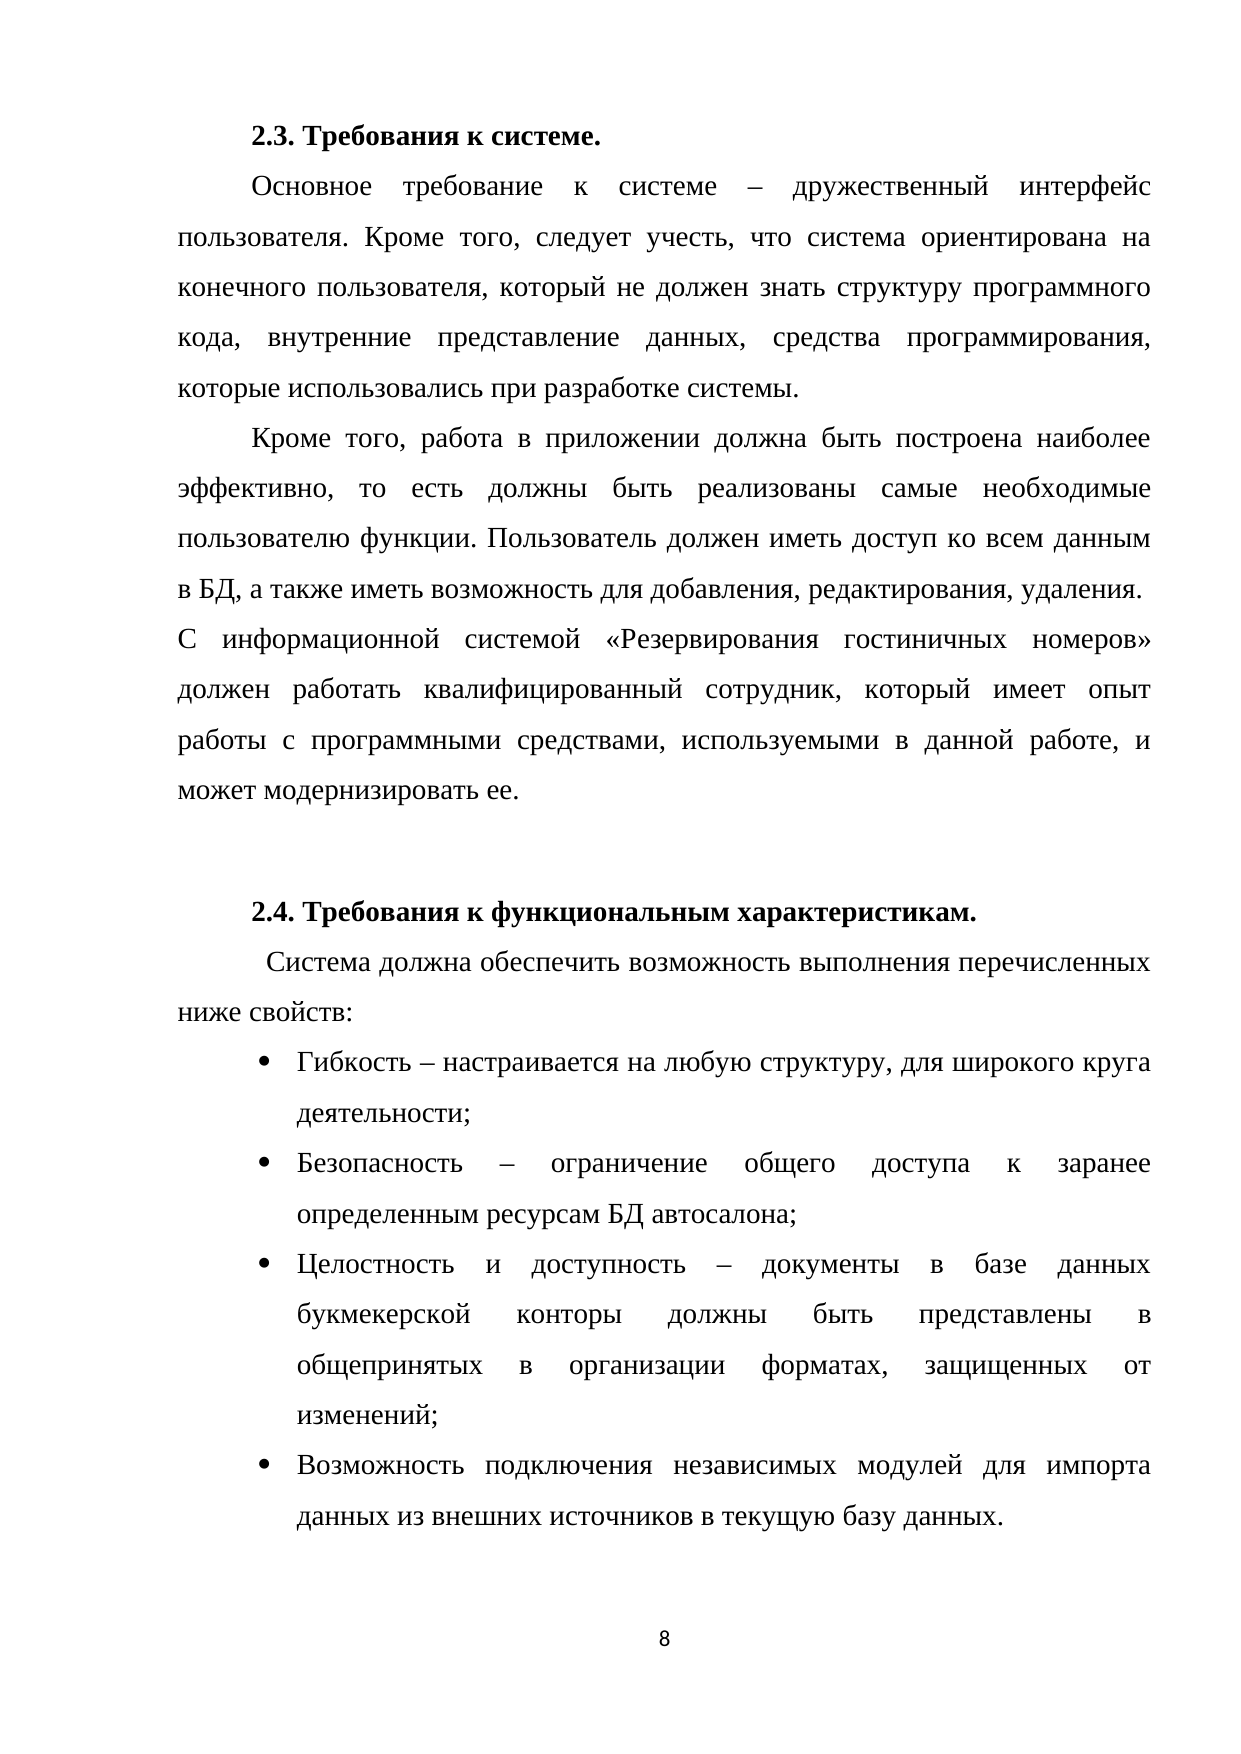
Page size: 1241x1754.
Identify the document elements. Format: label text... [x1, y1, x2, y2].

list Безопасность – ограничение общего доступа к заранее определенным ресурсам БД автосалона; [259, 1145, 1152, 1229]
text Основное требование к системе – дружественный интерфейс пользователя. Кроме того, следует учесть, что система ориентирована на конечного пользователя, который не должен знать структуру программного кода, внутренние представление данных, средства программирования, которые использовались при разработке системы. [177, 168, 1152, 403]
subtitle 2.3. Требования к системе. [177, 118, 1152, 152]
list Гибкость – настраивается на любую структуру, для широкого круга деятельности; [259, 1044, 1152, 1128]
text Система должна обеспечить возможность выполнения перечисленных ниже свойств: [177, 944, 1152, 1028]
text Кроме того, работа в приложении должна быть построена наиболее эффективно, то есть должны быть реализованы самые необходимые пользователю функции. Пользователь должен иметь доступ ко всем данным в БД, а также иметь возможность для добавления, редактирования, удаления. С информационной системой «Резервирования гостиничных номеров» должен работать квалифицированный сотрудник, который имеет опыт работы с программными средствами, используемыми в данной работе, и может модернизировать ее. [177, 420, 1152, 806]
subtitle 2.4. Требования к функциональным характеристикам. [177, 894, 1152, 927]
list Возможность подключения независимых модулей для импорта данных из внешних источников в текущую базу данных. [259, 1447, 1152, 1531]
list Целостность и доступность – документы в базе данных букмекерской конторы должны быть представлены в общепринятых в организации форматах, защищенных от изменений; [259, 1246, 1152, 1431]
